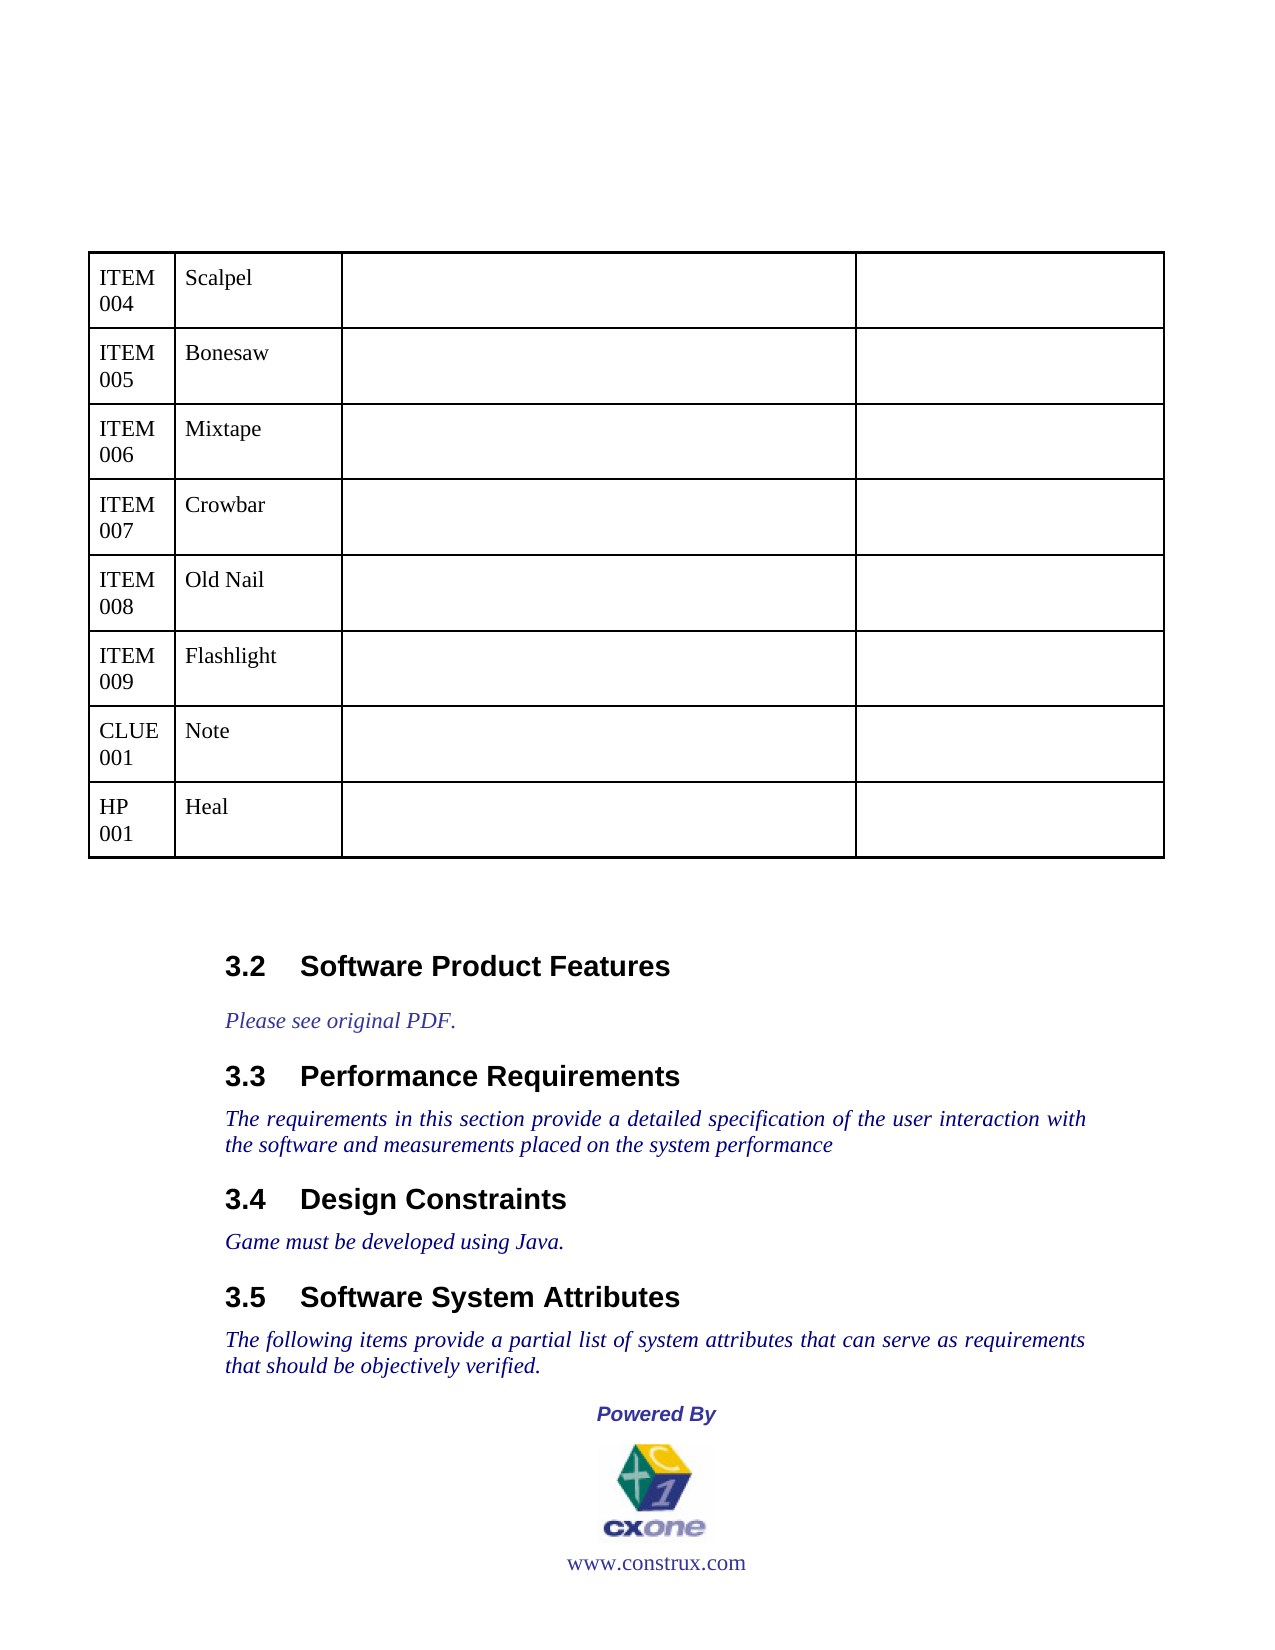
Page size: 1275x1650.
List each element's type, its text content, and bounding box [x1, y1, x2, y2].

table_cell Bonesaw [176, 329, 341, 403]
table_cell [857, 254, 1163, 327]
table_cell [857, 632, 1163, 705]
table_cell Note [176, 707, 341, 781]
table_cell ITEM008 [90, 556, 174, 629]
table_cell CLUE001 [90, 707, 174, 781]
table_cell ITEM009 [90, 632, 174, 705]
table_cell [857, 556, 1163, 629]
table_cell Scalpel [176, 254, 341, 327]
table_cell [857, 707, 1163, 781]
table_cell Old Nail [176, 556, 341, 629]
subtitle Software Product Features [225, 949, 1087, 982]
text The following items provide a partial list of system attributes that can serve as requirements that should be objectively verified. [225, 1326, 1087, 1378]
picture [597, 1444, 716, 1543]
table_cell [343, 480, 855, 554]
table_cell Crowbar [176, 480, 341, 554]
table_cell [857, 480, 1163, 554]
table_cell [343, 632, 855, 705]
table_cell [343, 329, 855, 403]
subtitle Software System Attributes [225, 1280, 1087, 1313]
table_cell HP 001 [90, 783, 174, 856]
table_cell [857, 405, 1163, 478]
table_cell [343, 783, 855, 856]
table_cell ITEM005 [90, 329, 174, 403]
table_cell [343, 254, 855, 327]
table_cell Mixtape [176, 405, 341, 478]
table_cell Flashlight [176, 632, 341, 705]
text Game must be developed using Java. [225, 1228, 1087, 1255]
table_cell ITEM007 [90, 480, 174, 554]
table_cell ITEM004 [90, 254, 174, 327]
table_cell [343, 556, 855, 629]
table_cell [857, 783, 1163, 856]
subtitle Please see original PDF. [225, 1007, 1087, 1033]
table_cell ITEM006 [90, 405, 174, 478]
table_cell [343, 707, 855, 781]
table_cell Heal [176, 783, 341, 856]
subtitle Performance Requirements [225, 1058, 1087, 1092]
table_cell [857, 329, 1163, 403]
table_cell [343, 405, 855, 478]
text The requirements in this section provide a detailed specification of the user interaction with the software and measurements placed on the system performance [225, 1104, 1087, 1157]
subtitle Design Constraints [225, 1182, 1087, 1216]
